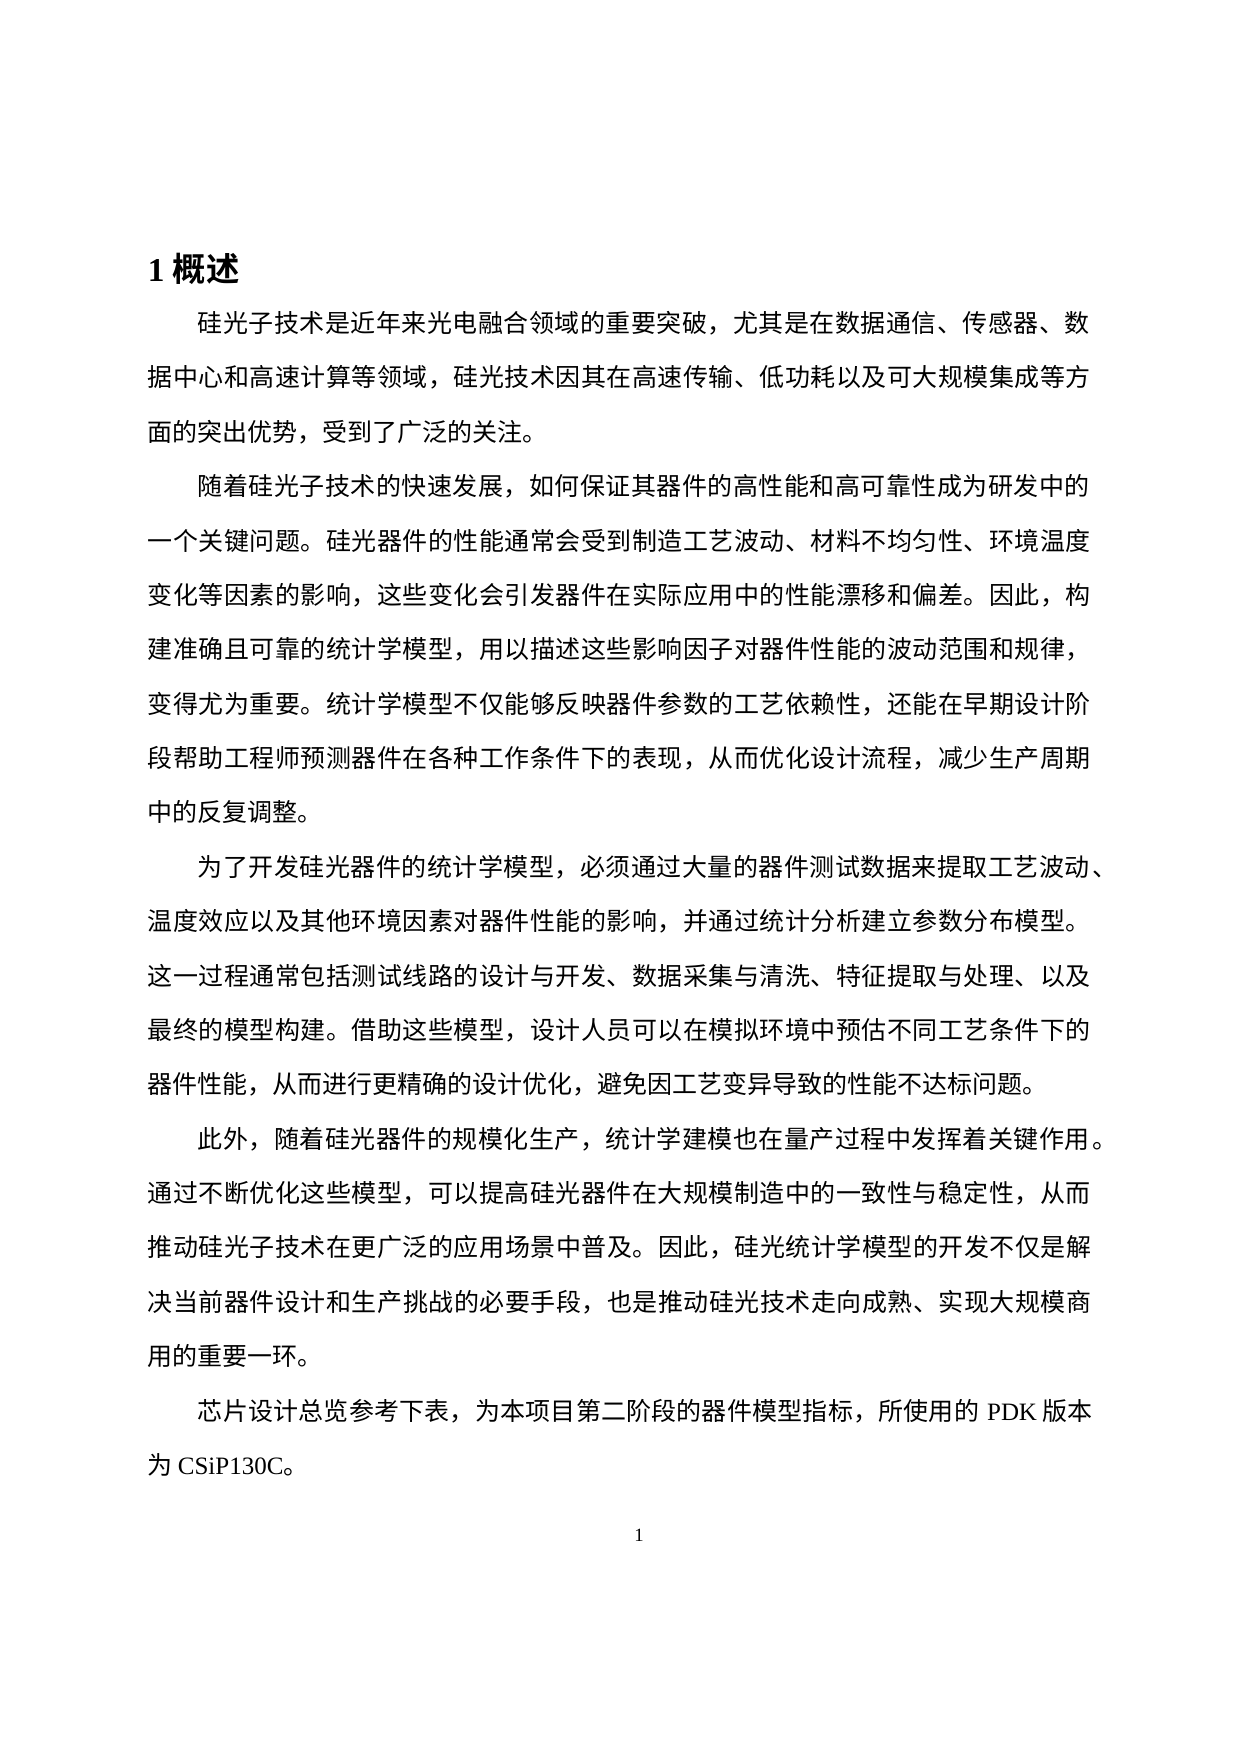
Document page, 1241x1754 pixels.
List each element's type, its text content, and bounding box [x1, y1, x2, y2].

subtitle 1 概述 [148, 243, 1092, 291]
text 此外，随着硅光器件的规模化生产，统计学建模也在量产过程中发挥着关键作用。通过不断优化这些模型，可以提高硅光器件在大规模制造中的一致性与稳定性，从而推动硅光子技术在更广泛的应用场景中普及。因此，硅光统计学模型的开发不仅是解决当前器件设计和生产挑战的必要手段，也是推动硅光技术走向成熟、实现大规模商用的重要一环。 [148, 1119, 1092, 1373]
text 芯片设计总览参考下表，为本项目第二阶段的器件模型指标，所使用的PDK版本为CSiP130C。 [148, 1391, 1092, 1482]
text 为了开发硅光器件的统计学模型，必须通过大量的器件测试数据来提取工艺波动、温度效应以及其他环境因素对器件性能的影响，并通过统计分析建立参数分布模型。这一过程通常包括测试线路的设计与开发、数据采集与清洗、特征提取与处理、以及最终的模型构建。借助这些模型，设计人员可以在模拟环境中预估不同工艺条件下的器件性能，从而进行更精确的设计优化，避免因工艺变异导致的性能不达标问题。 [148, 847, 1092, 1101]
text 随着硅光子技术的快速发展，如何保证其器件的高性能和高可靠性成为研发中的一个关键问题。硅光器件的性能通常会受到制造工艺波动、材料不均匀性、环境温度变化等因素的影响，这些变化会引发器件在实际应用中的性能漂移和偏差。因此，构建准确且可靠的统计学模型，用以描述这些影响因子对器件性能的波动范围和规律，变得尤为重要。统计学模型不仅能够反映器件参数的工艺依赖性，还能在早期设计阶段帮助工程师预测器件在各种工作条件下的表现，从而优化设计流程，减少生产周期中的反复调整。 [148, 467, 1092, 829]
text 硅光子技术是近年来光电融合领域的重要突破，尤其是在数据通信、传感器、数据中心和高速计算等领域，硅光技术因其在高速传输、低功耗以及可大规模集成等方面的突出优势，受到了广泛的关注。 [148, 303, 1092, 448]
